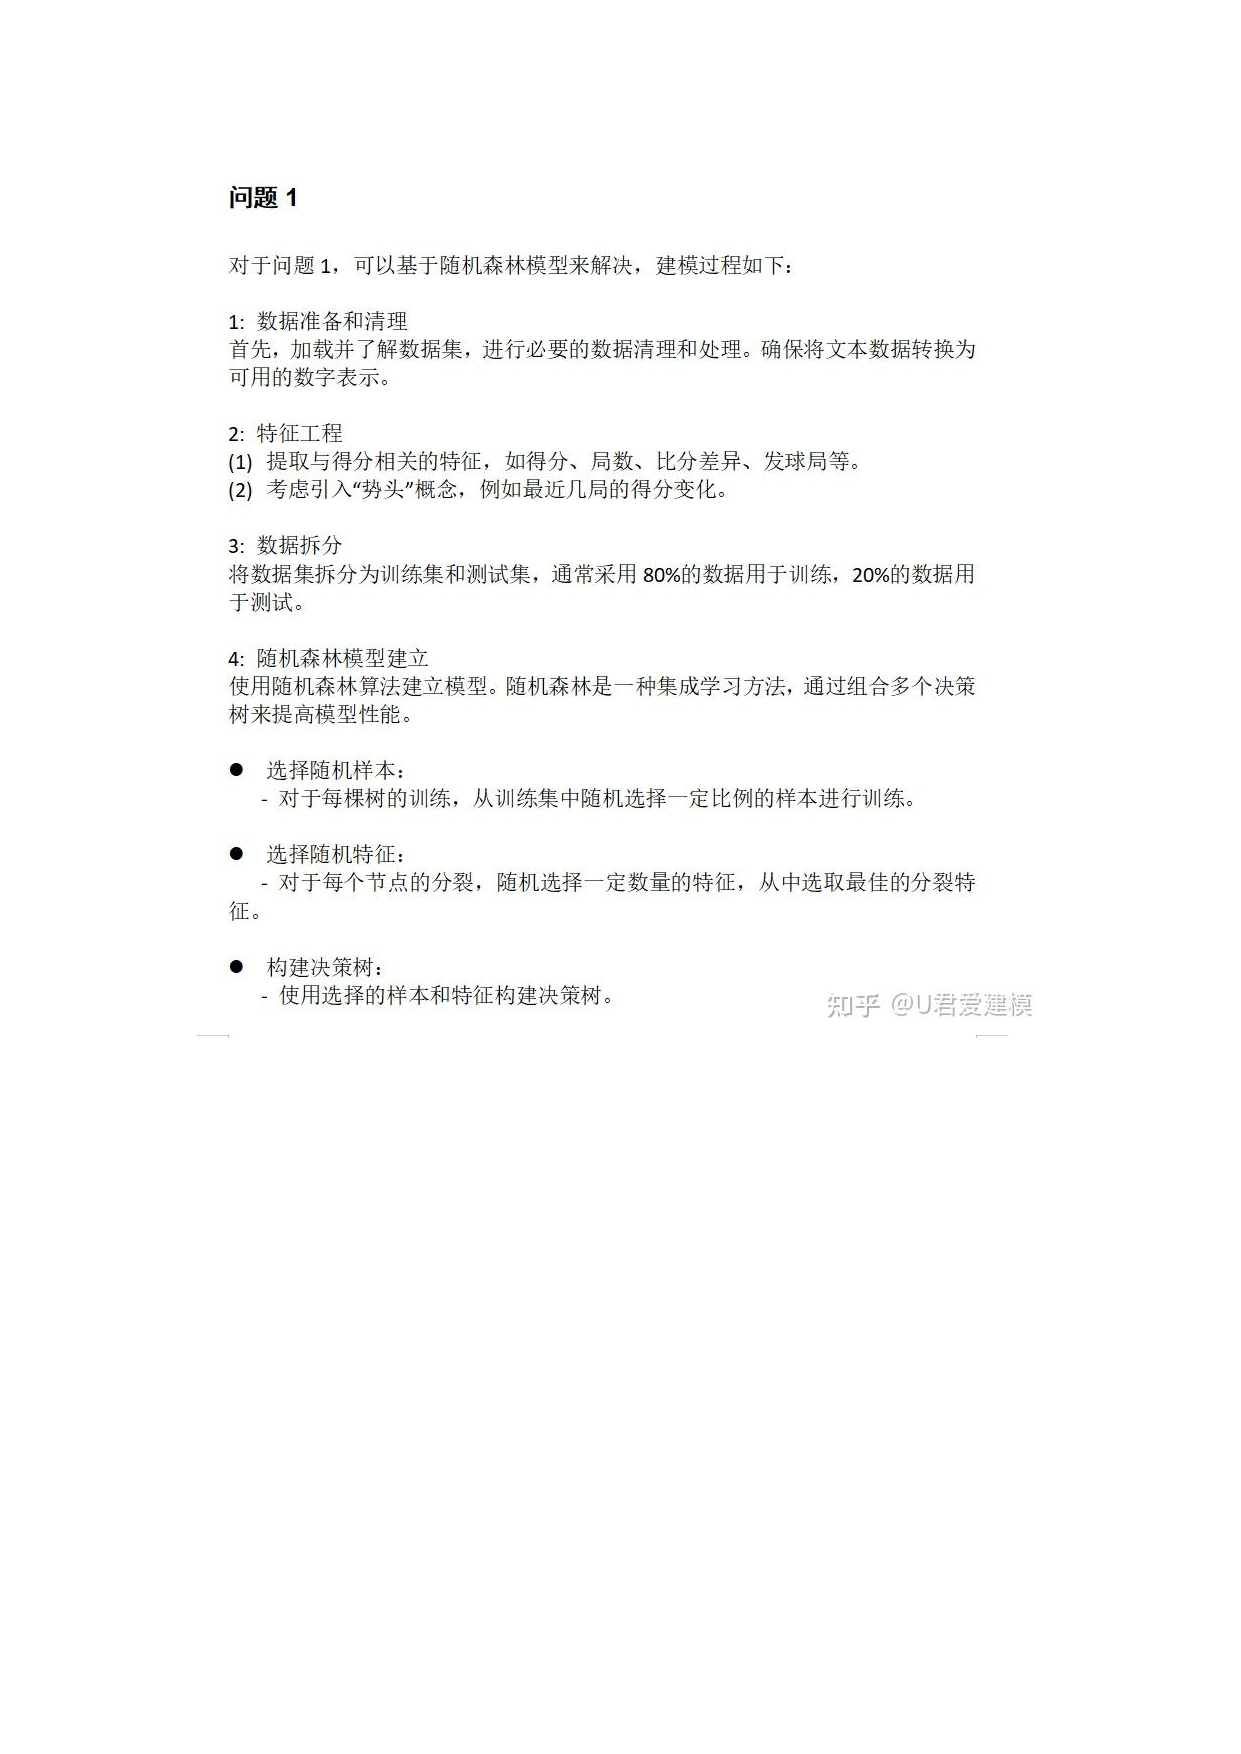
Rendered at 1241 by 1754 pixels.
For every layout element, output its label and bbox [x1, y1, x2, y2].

picture [187, 163, 1053, 1038]
